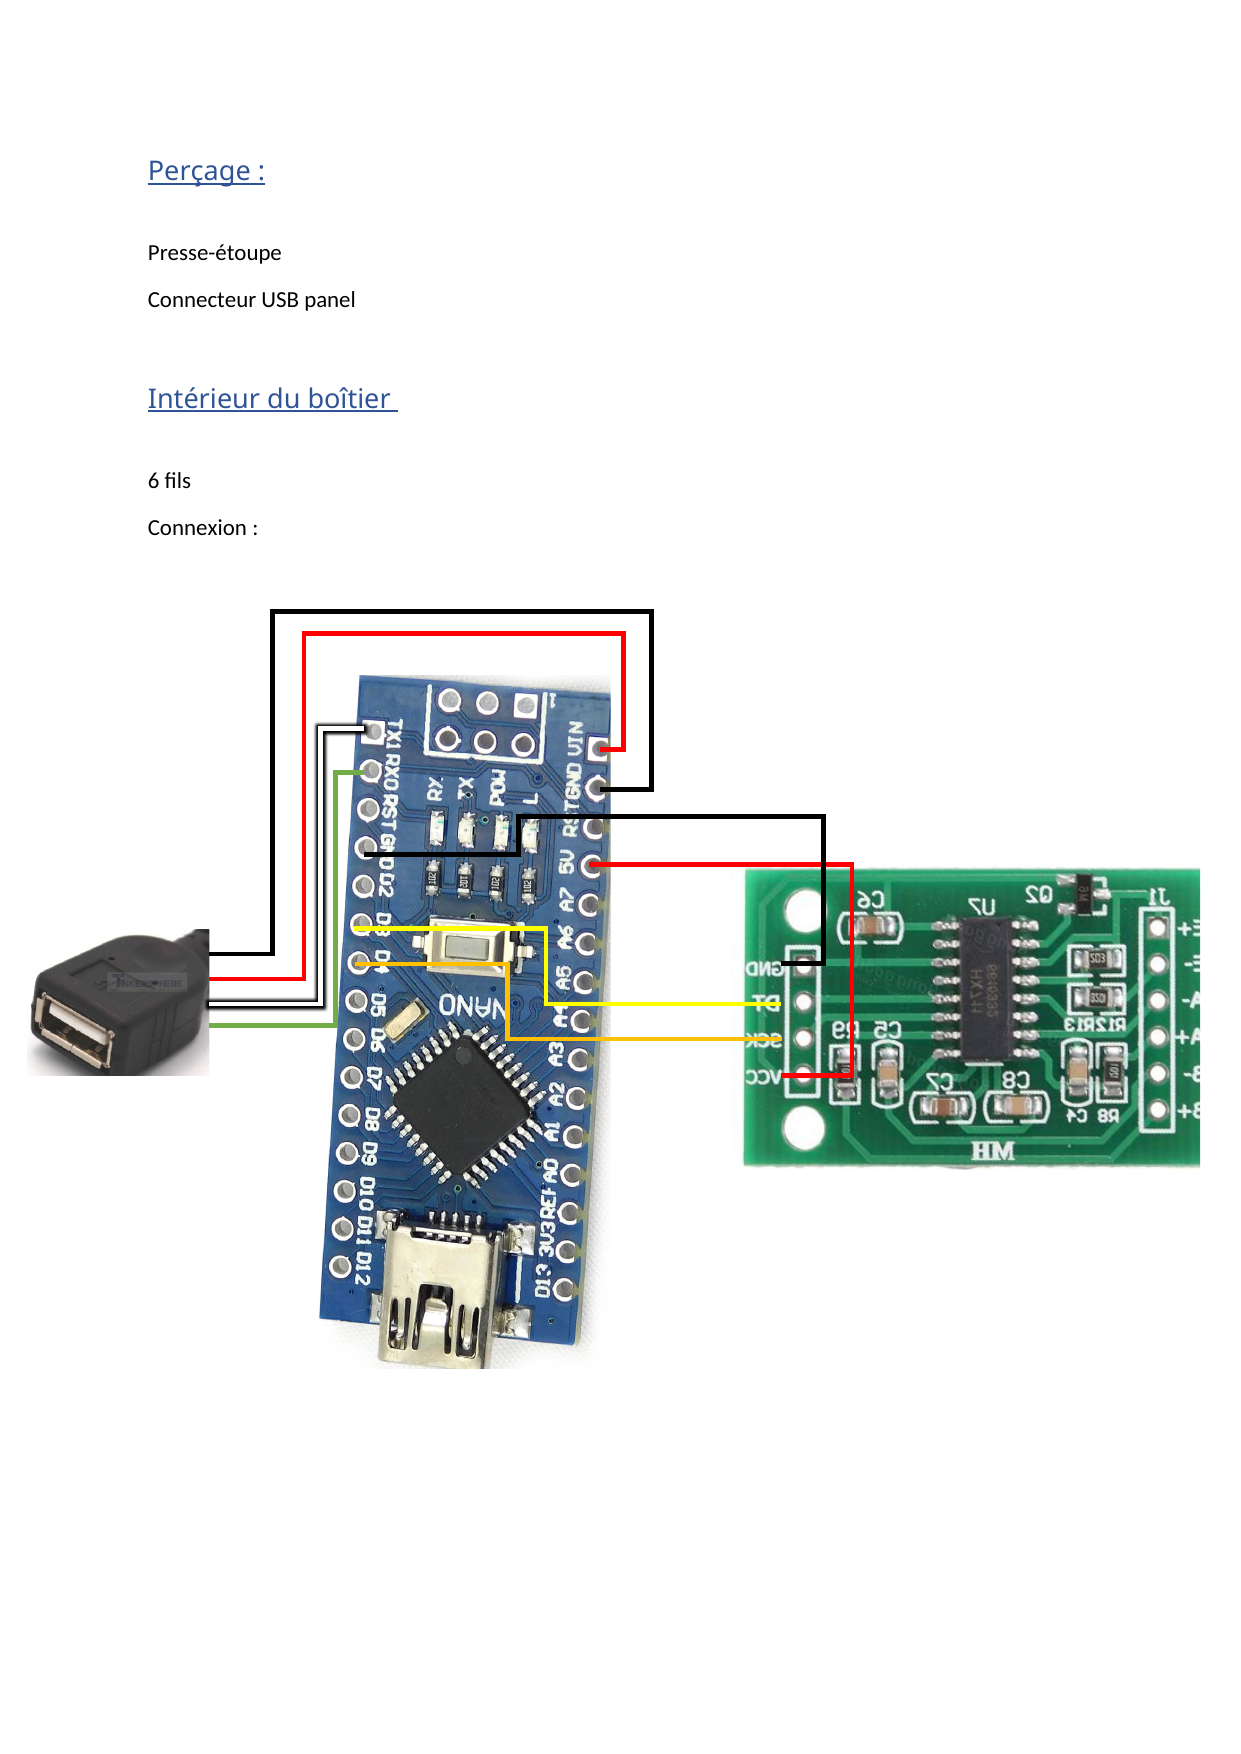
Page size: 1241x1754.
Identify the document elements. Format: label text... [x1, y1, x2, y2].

text 6 fils [148, 466, 1093, 494]
picture [26, 929, 210, 1076]
text Presse-étoupe [148, 238, 1093, 266]
subtitle Intérieur du boîtier [148, 379, 1093, 416]
subtitle Perçage : [148, 152, 1093, 189]
picture [317, 675, 611, 1369]
text Connecteur USB panel [148, 285, 1093, 313]
picture [725, 864, 1200, 1170]
text Connexion : [148, 513, 1093, 541]
